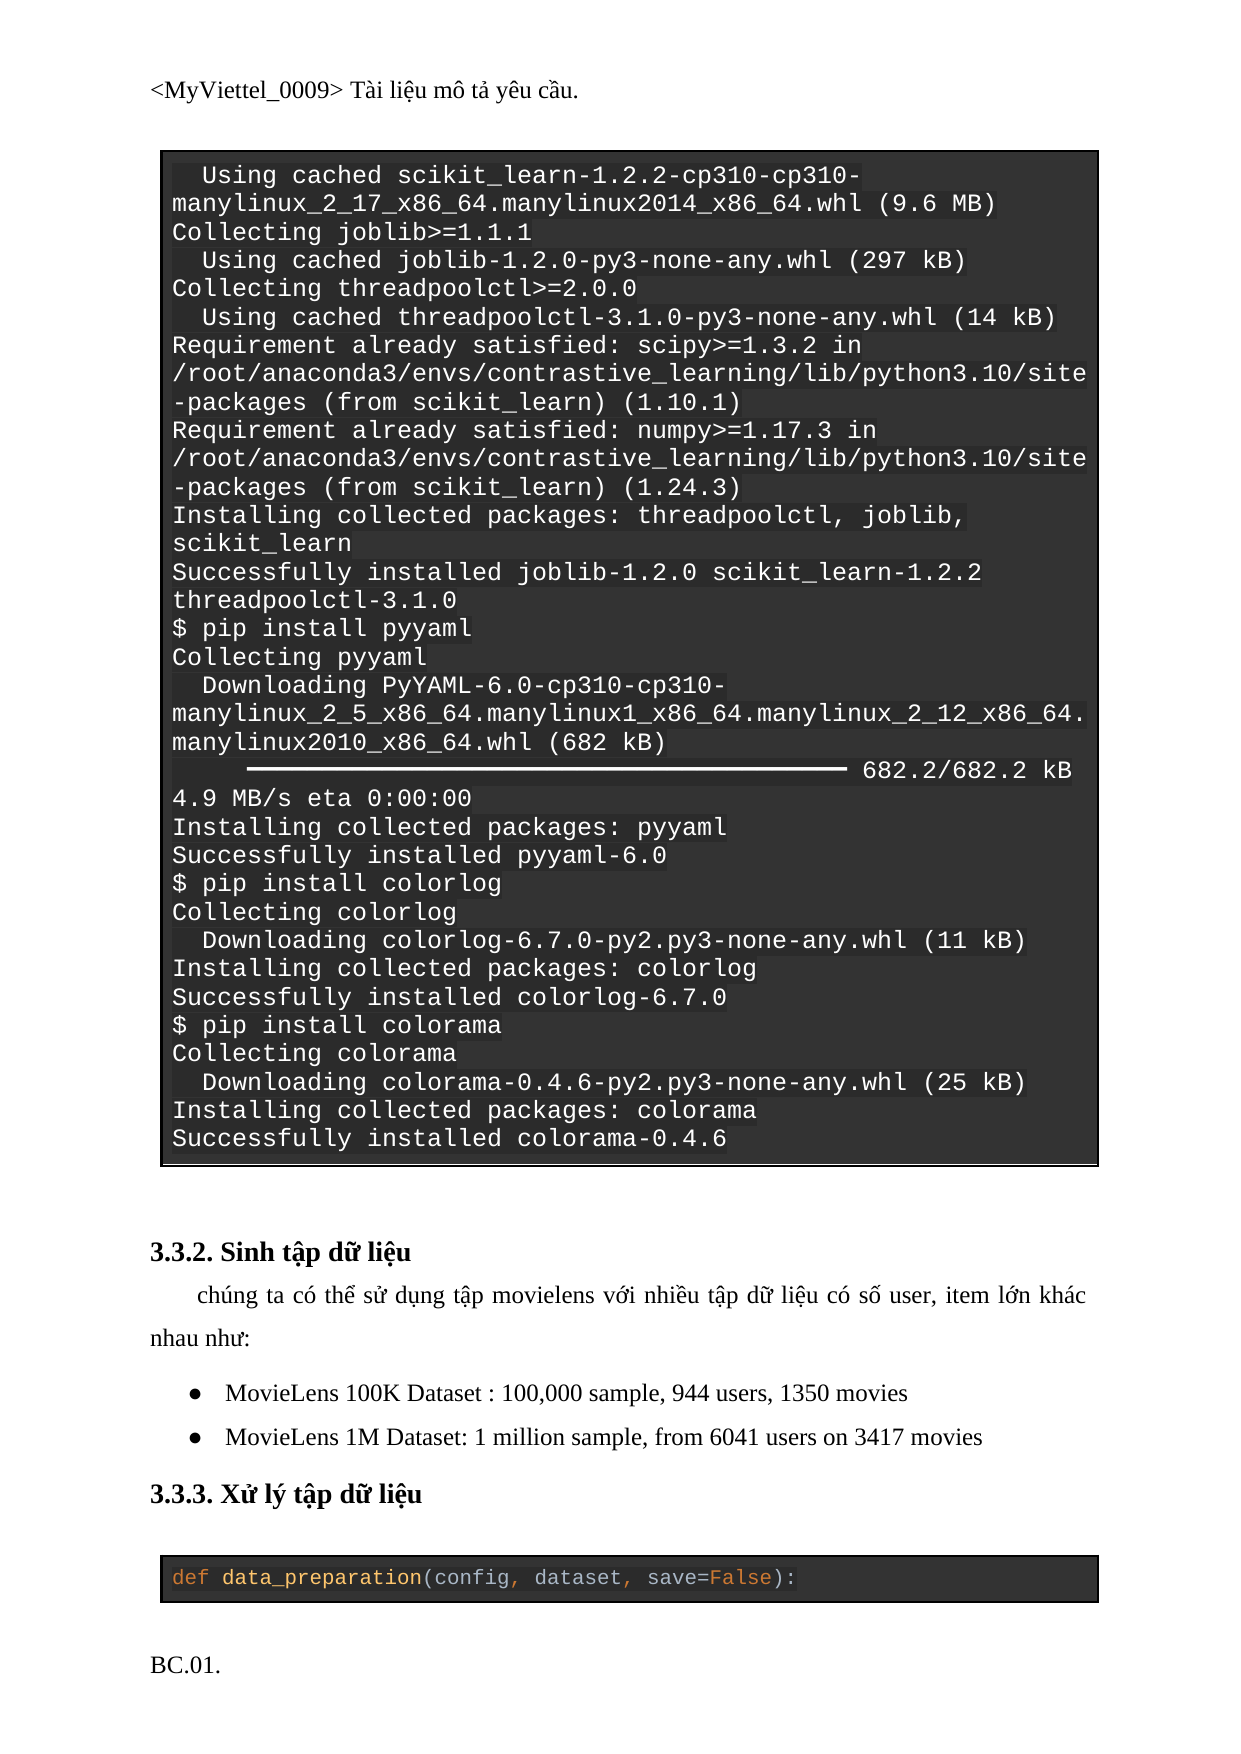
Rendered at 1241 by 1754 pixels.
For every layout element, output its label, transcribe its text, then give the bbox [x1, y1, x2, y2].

subtitle 3.3.3. Xử lý tập dữ liệu [150, 1477, 1087, 1509]
text chúng ta có thể sử dụng tập movielens với nhiều tập dữ liệu có số user, item lớn khác nhau như: [150, 1280, 1087, 1352]
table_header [163, 152, 1097, 1164]
list MovieLens 100K Dataset : 100,000 sample, 944 users, 1350 movies [187, 1378, 1087, 1407]
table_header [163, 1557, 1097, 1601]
list MovieLens 1M Dataset: 1 million sample, from 6041 users on 3417 movies [187, 1422, 1087, 1450]
subtitle 3.3.2. Sinh tập dữ liệu [150, 1235, 1087, 1267]
